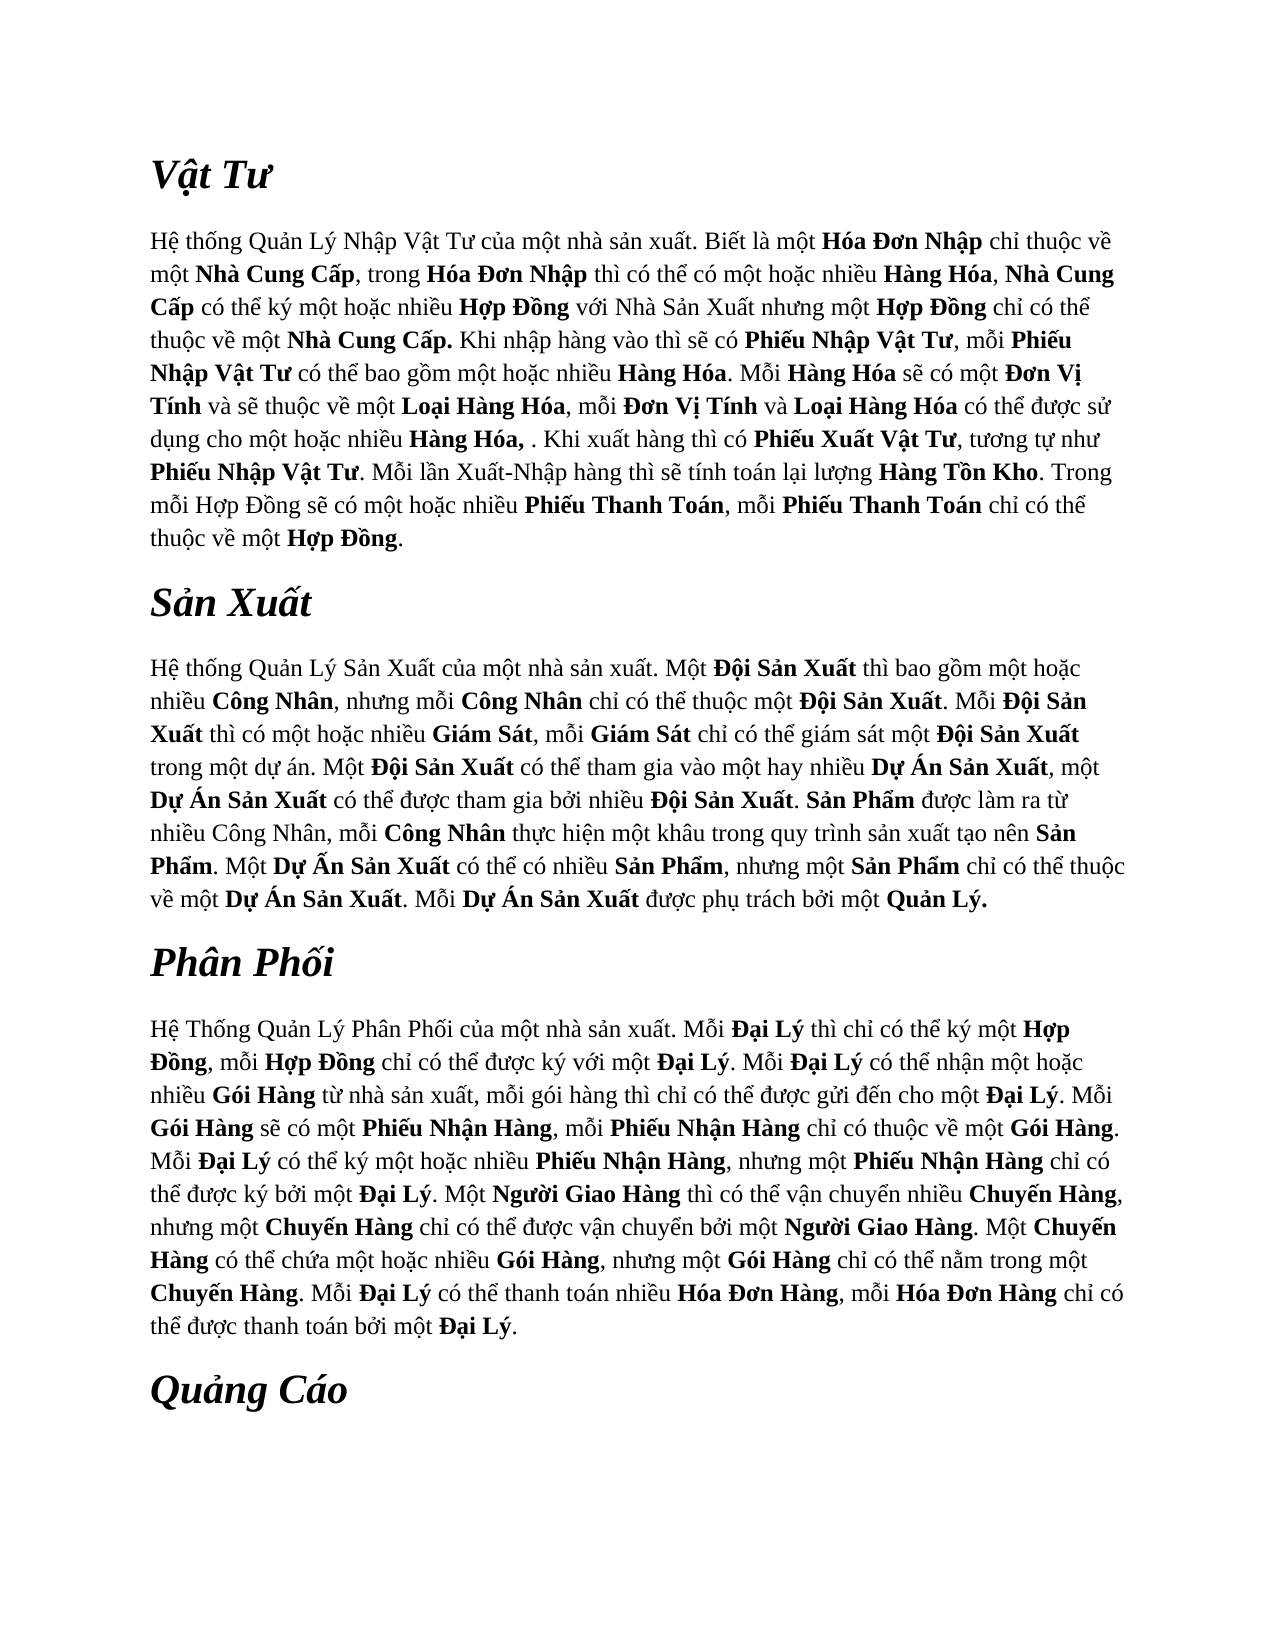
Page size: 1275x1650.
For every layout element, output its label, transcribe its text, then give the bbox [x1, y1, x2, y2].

text Hệ Thống Quản Lý Phân Phối của một nhà sản xuất. Mỗi Đại Lý thì chỉ có thể ký một Hợp Đồng, mỗi Hợp Đồng chỉ có thể được ký với một Đại Lý. Mỗi Đại Lý có thể nhận một hoặc nhiều Gói Hàng từ nhà sản xuất, mỗi gói hàng thì chỉ có thể được gửi đến cho một Đại Lý. Mỗi Gói Hàng sẽ có một Phiếu Nhận Hàng, mỗi Phiếu Nhận Hàng chỉ có thuộc về một Gói Hàng. Mỗi Đại Lý có thể ký một hoặc nhiều Phiếu Nhận Hàng, nhưng một Phiếu Nhận Hàng chỉ có thể được ký bởi một Đại Lý. Một Người Giao Hàng thì có thể vận chuyển nhiều Chuyến Hàng, nhưng một Chuyến Hàng chỉ có thể được vận chuyển bởi một Người Giao Hàng. Một Chuyến Hàng có thể chứa một hoặc nhiều Gói Hàng, nhưng một Gói Hàng chỉ có thể nằm trong một Chuyến Hàng. Mỗi Đại Lý có thể thanh toán nhiều Hóa Đơn Hàng, mỗi Hóa Đơn Hàng chỉ có thể được thanh toán bởi một Đại Lý. [150, 1014, 1125, 1340]
text Hệ thống Quản Lý Nhập Vật Tư của một nhà sản xuất. Biết là một Hóa Đơn Nhập chỉ thuộc về một Nhà Cung Cấp, trong Hóa Đơn Nhập thì có thể có một hoặc nhiều Hàng Hóa, Nhà Cung Cấp có thể ký một hoặc nhiều Hợp Đồng với Nhà Sản Xuất nhưng một Hợp Đồng chỉ có thể thuộc về một Nhà Cung Cấp. Khi nhập hàng vào thì sẽ có Phiếu Nhập Vật Tư, mỗi Phiếu Nhập Vật Tư có thể bao gồm một hoặc nhiều Hàng Hóa. Mỗi Hàng Hóa sẽ có một Đơn Vị Tính và sẽ thuộc về một Loại Hàng Hóa, mỗi Đơn Vị Tính và Loại Hàng Hóa có thể được sử dụng cho một hoặc nhiều Hàng Hóa, . Khi xuất hàng thì có Phiếu Xuất Vật Tư, tương tự như Phiếu Nhập Vật Tư. Mỗi lần Xuất-Nhập hàng thì sẽ tính toán lại lượng Hàng Tồn Kho. Trong mỗi Hợp Đồng sẽ có một hoặc nhiều Phiếu Thanh Toán, mỗi Phiếu Thanh Toán chỉ có thể thuộc về một Hợp Đồng. [150, 226, 1125, 552]
text Vật Tư [150, 150, 1125, 198]
text Sản Xuất [150, 577, 1125, 625]
text Phân Phối [150, 938, 1125, 986]
text Hệ thống Quản Lý Sản Xuất của một nhà sản xuất. Một Đội Sản Xuất thì bao gồm một hoặc nhiều Công Nhân, nhưng mỗi Công Nhân chỉ có thể thuộc một Đội Sản Xuất. Mỗi Đội Sản Xuất thì có một hoặc nhiều Giám Sát, mỗi Giám Sát chỉ có thể giám sát một Đội Sản Xuất trong một dự án. Một Đội Sản Xuất có thể tham gia vào một hay nhiều Dự Án Sản Xuất, một Dự Án Sản Xuất có thể được tham gia bởi nhiều Đội Sản Xuất. Sản Phẩm được làm ra từ nhiều Công Nhân, mỗi Công Nhân thực hiện một khâu trong quy trình sản xuất tạo nên Sản Phẩm. Một Dự Ấn Sản Xuất có thể có nhiều Sản Phẩm, nhưng một Sản Phẩm chỉ có thể thuộc về một Dự Án Sản Xuất. Mỗi Dự Án Sản Xuất được phụ trách bởi một Quản Lý. [150, 653, 1125, 913]
text Quảng Cáo [150, 1365, 1125, 1413]
